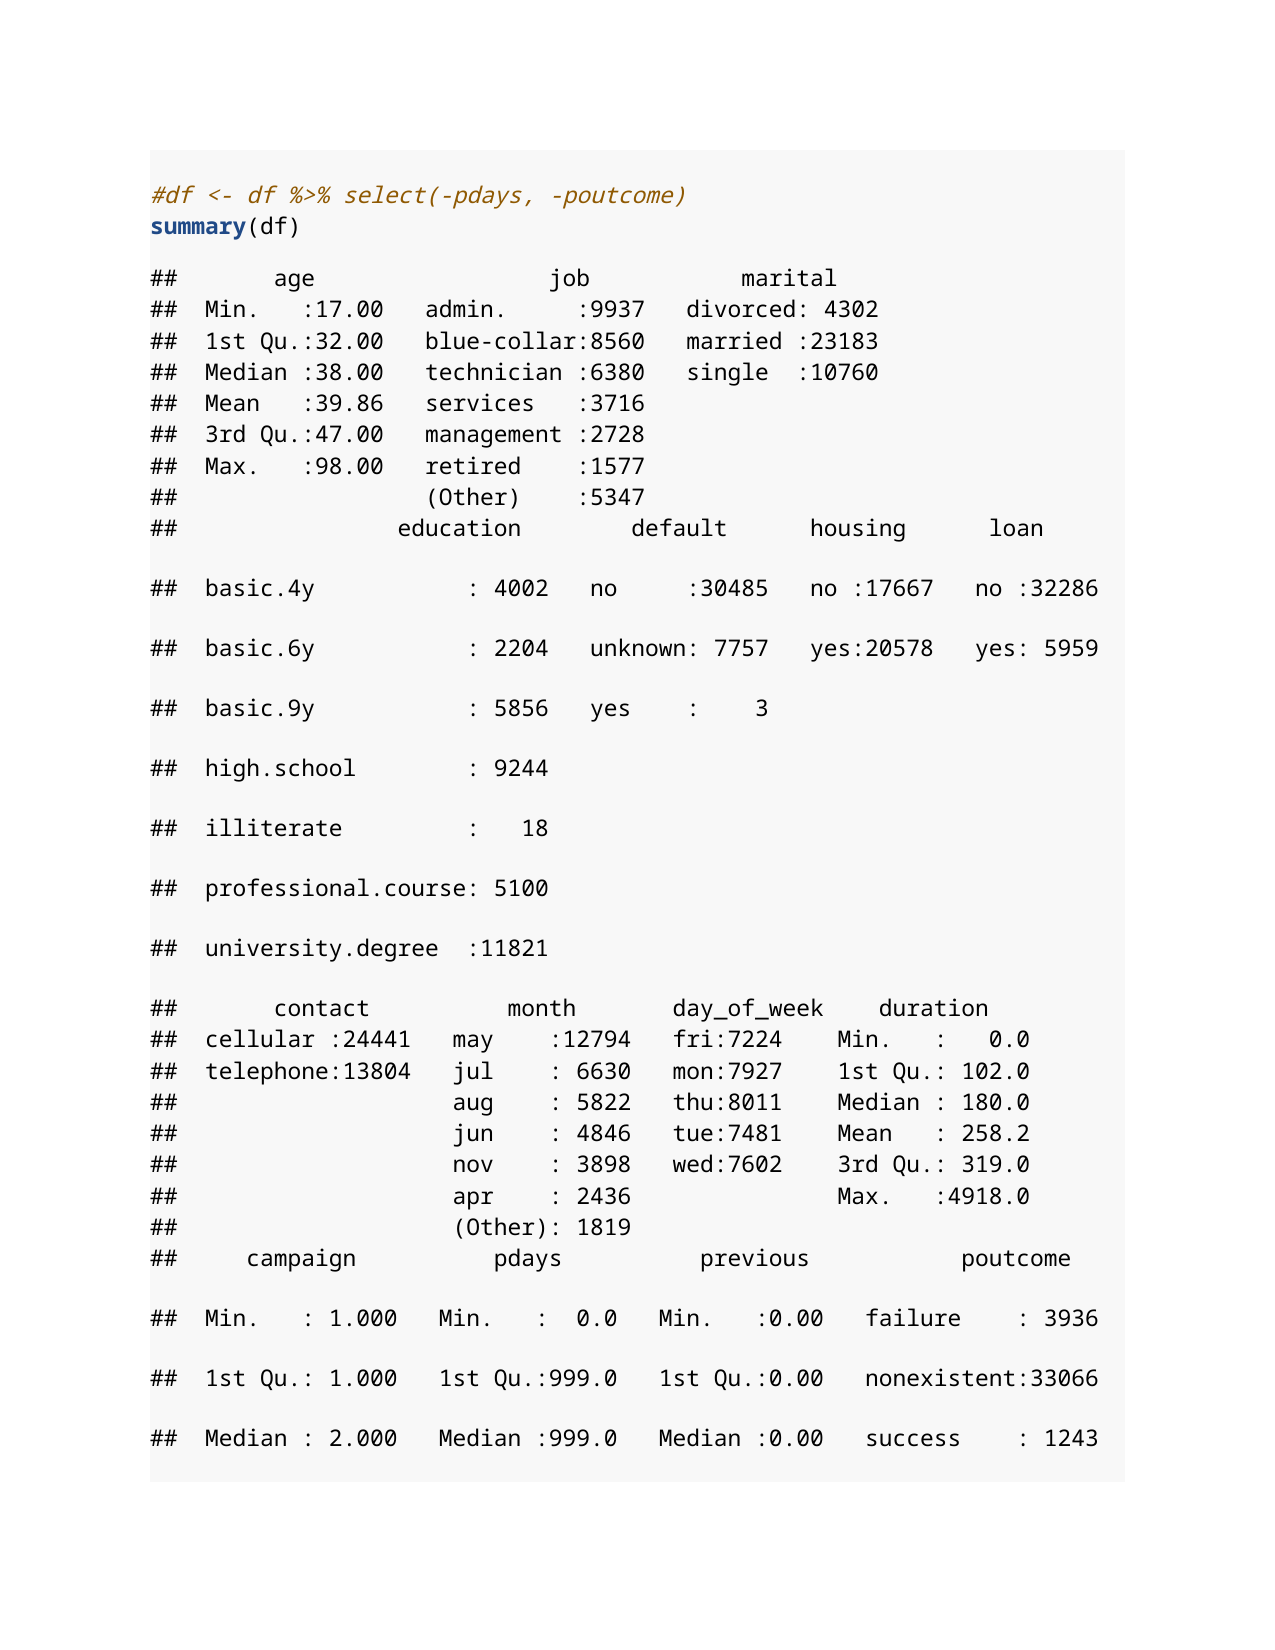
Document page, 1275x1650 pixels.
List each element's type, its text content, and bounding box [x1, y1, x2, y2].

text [150, 262, 1125, 1482]
